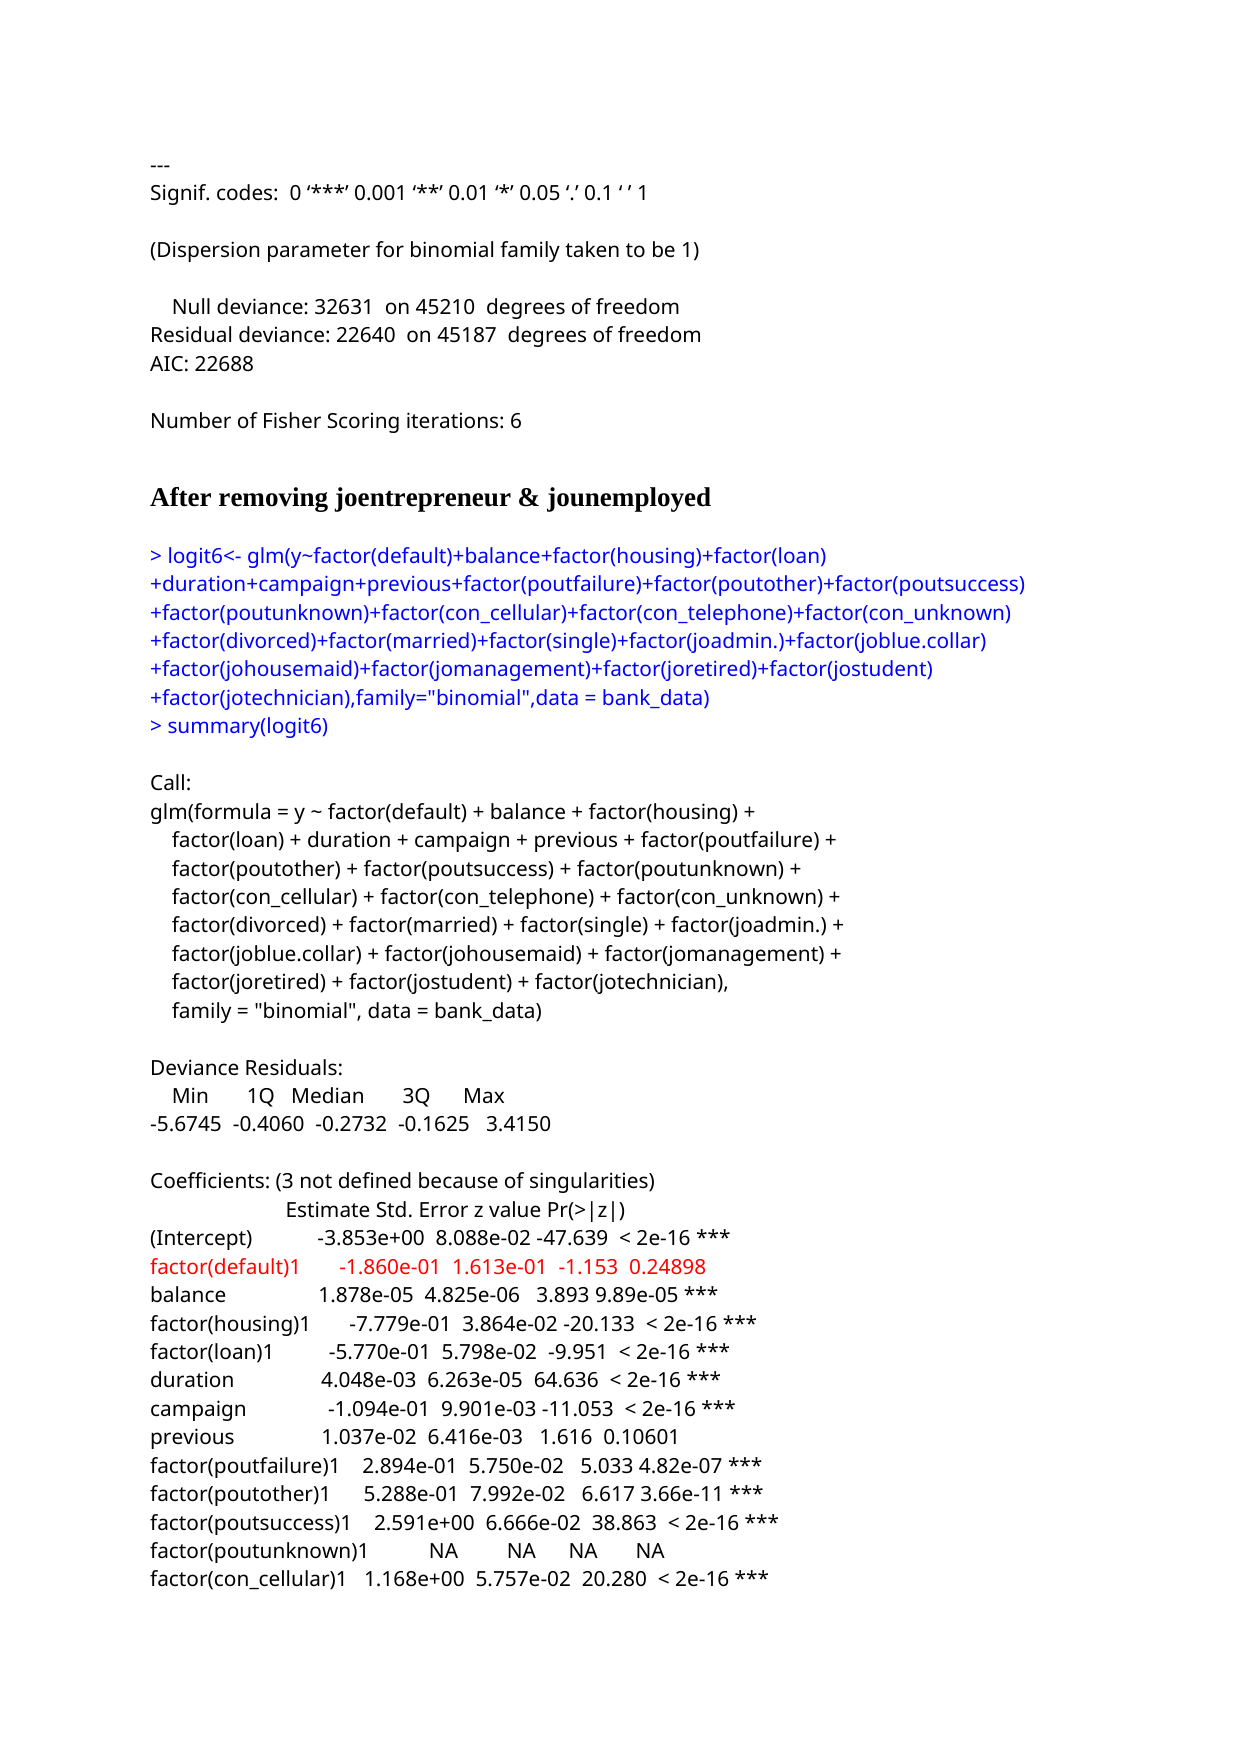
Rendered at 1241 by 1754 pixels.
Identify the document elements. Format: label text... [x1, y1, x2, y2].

text Signif. codes: 0 ‘***’ 0.001 ‘**’ 0.01 ‘*’ 0.05 ‘.’ 0.1 ‘ ’ 1 [150, 178, 1090, 207]
text Number of Fisher Scoring iterations: 6 [150, 406, 1090, 434]
text (Intercept) -3.853e+00 8.088e-02 -47.639 < 2e-16 *** [150, 1223, 1090, 1252]
text factor(loan)1 -5.770e-01 5.798e-02 -9.951 < 2e-16 *** [150, 1337, 1090, 1366]
text duration 4.048e-03 6.263e-05 64.636 < 2e-16 *** [150, 1366, 1090, 1394]
text Call: [150, 768, 1090, 797]
text campaign -1.094e-01 9.901e-03 -11.053 < 2e-16 *** [150, 1394, 1090, 1422]
text Coefficients: (3 not defined because of singularities) [150, 1166, 1090, 1195]
text factor(poutother) + factor(poutsuccess) + factor(poutunknown) + [150, 854, 1090, 882]
text --- [150, 150, 1090, 178]
text factor(joretired) + factor(jostudent) + factor(jotechnician), [150, 967, 1090, 996]
text factor(poutother)1 5.288e-01 7.992e-02 6.617 3.66e-11 *** [150, 1479, 1090, 1508]
text balance 1.878e-05 4.825e-06 3.893 9.89e-05 *** [150, 1280, 1090, 1309]
text Min 1Q Median 3Q Max [150, 1081, 1090, 1109]
text > logit6<- glm(y~factor(default)+balance+factor(housing)+factor(loan)+duration+campaign+previous+factor(poutfailure)+factor(poutother)+factor(poutsuccess)+factor(poutunknown)+factor(con_cellular)+factor(con_telephone)+factor(con_unknown)+factor(divorced)+factor(married)+factor(single)+factor(joadmin.)+factor(joblue.collar)+factor(johousemaid)+factor(jomanagement)+factor(joretired)+factor(jostudent)+factor(jotechnician),family="binomial",data = bank_data) [150, 541, 1090, 711]
text -5.6745 -0.4060 -0.2732 -0.1625 3.4150 [150, 1109, 1090, 1138]
text Residual deviance: 22640 on 45187 degrees of freedom [150, 321, 1090, 349]
text previous 1.037e-02 6.416e-03 1.616 0.10601 [150, 1422, 1090, 1451]
text family = "binomial", data = bank_data) [150, 996, 1090, 1024]
text factor(poutfailure)1 2.894e-01 5.750e-02 5.033 4.82e-07 *** [150, 1451, 1090, 1479]
text factor(joblue.collar) + factor(johousemaid) + factor(jomanagement) + [150, 939, 1090, 967]
text factor(poutunknown)1 NA NA NA NA [150, 1536, 1090, 1564]
text factor(loan) + duration + campaign + previous + factor(poutfailure) + [150, 825, 1090, 854]
text > summary(logit6) [150, 711, 1090, 740]
text AIC: 22688 [150, 349, 1090, 377]
text factor(divorced) + factor(married) + factor(single) + factor(joadmin.) + [150, 911, 1090, 939]
text glm(formula = y ~ factor(default) + balance + factor(housing) + [150, 797, 1090, 825]
text Estimate Std. Error z value Pr(>|z|) [150, 1195, 1090, 1223]
text (Dispersion parameter for binomial family taken to be 1) [150, 235, 1090, 264]
text factor(con_cellular)1 1.168e+00 5.757e-02 20.280 < 2e-16 *** [150, 1564, 1090, 1593]
text Deviance Residuals: [150, 1053, 1090, 1081]
text factor(poutsuccess)1 2.591e+00 6.666e-02 38.863 < 2e-16 *** [150, 1508, 1090, 1536]
text After removing joentrepreneur & jounemployed [150, 481, 1090, 512]
text factor(default)1 -1.860e-01 1.613e-01 -1.153 0.24898 [150, 1252, 1090, 1280]
text Null deviance: 32631 on 45210 degrees of freedom [150, 292, 1090, 321]
text factor(housing)1 -7.779e-01 3.864e-02 -20.133 < 2e-16 *** [150, 1309, 1090, 1337]
text factor(con_cellular) + factor(con_telephone) + factor(con_unknown) + [150, 882, 1090, 911]
